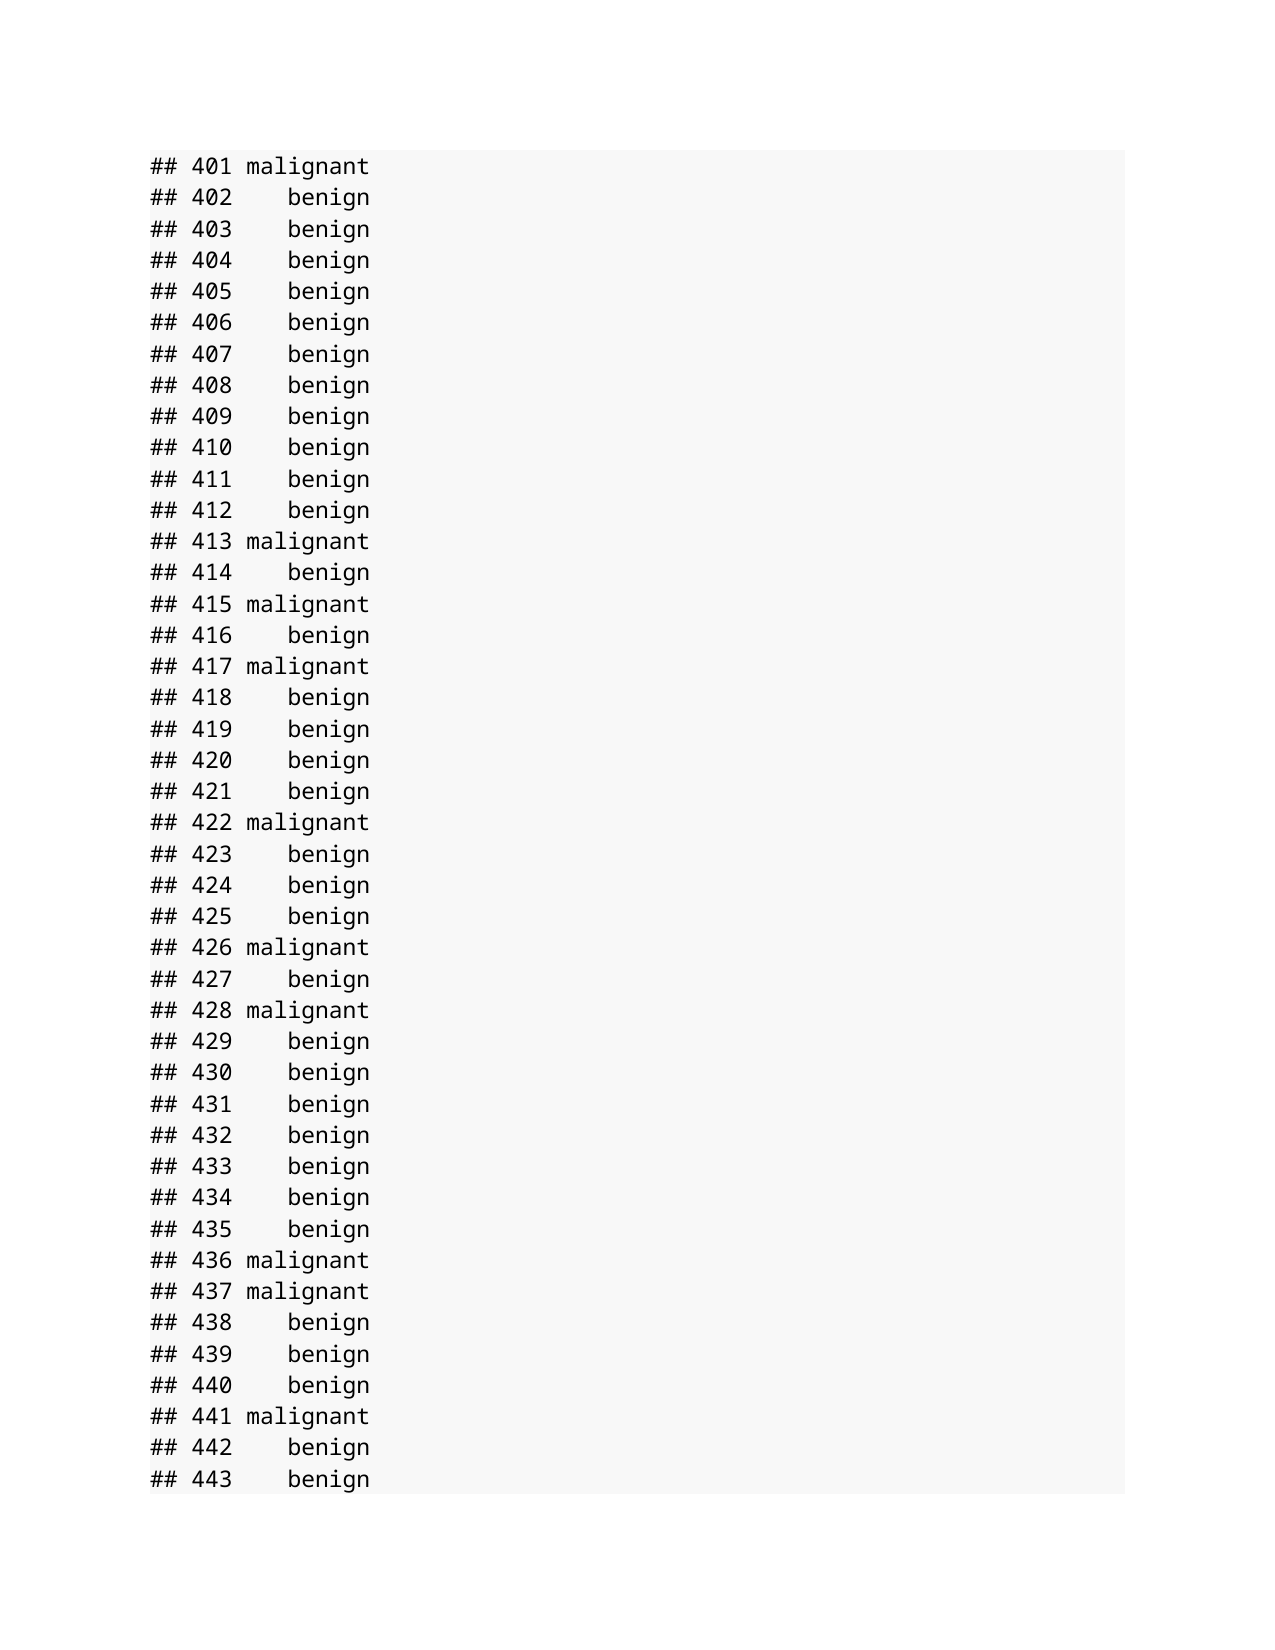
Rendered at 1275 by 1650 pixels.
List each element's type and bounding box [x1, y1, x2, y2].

text [150, 150, 1125, 1494]
